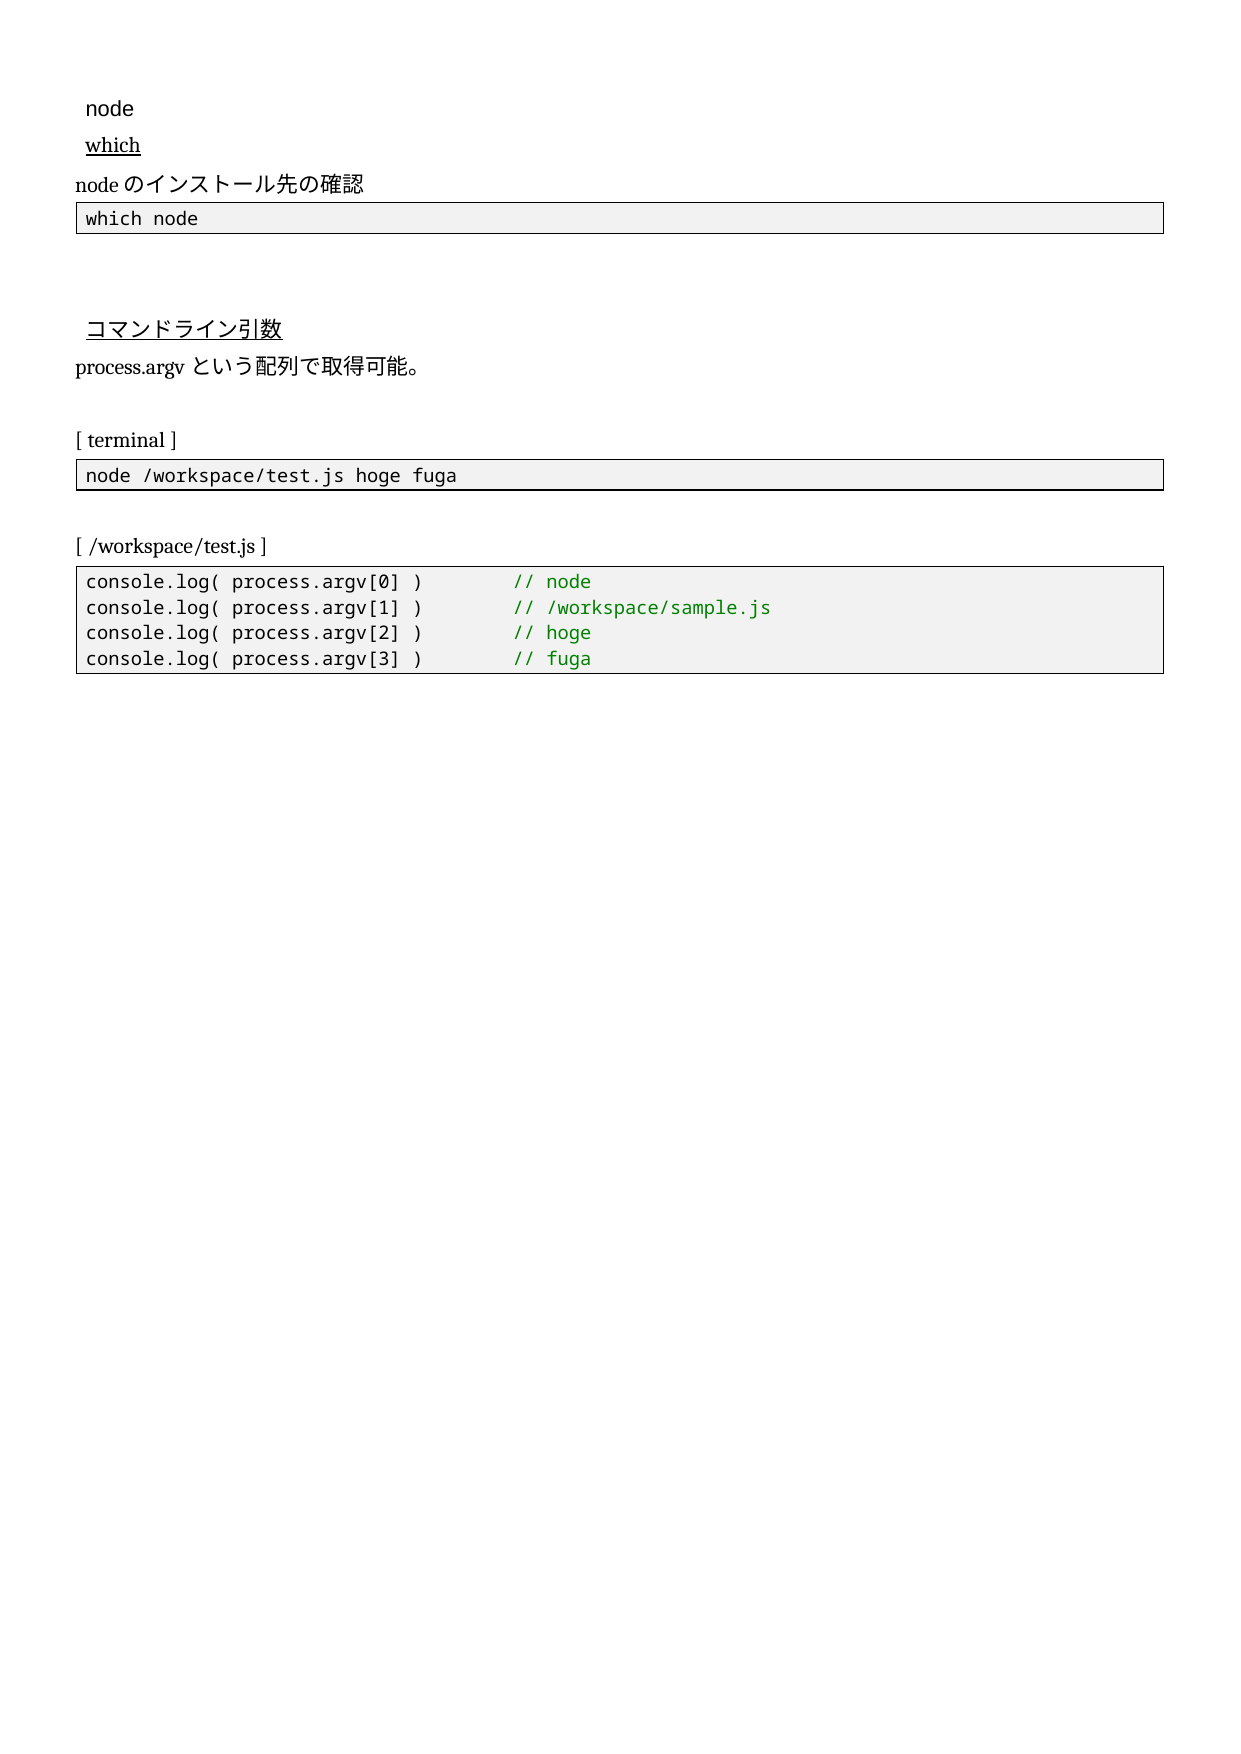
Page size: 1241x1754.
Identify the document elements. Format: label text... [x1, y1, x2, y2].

text console.log( process.argv[1] ) // /workspace/sample.js [77, 591, 1163, 617]
subtitle node [85, 89, 1155, 127]
text which node [77, 203, 1163, 233]
text console.log( process.argv[0] ) // node [77, 567, 1163, 591]
text node のインストール先の確認 [75, 164, 1165, 202]
text [ /workspace/test.js ] [75, 528, 1165, 566]
subtitle which [85, 127, 1155, 164]
text process.argv という配列で取得可能。 [75, 346, 1165, 384]
text node /workspace/test.js hoge fuga [77, 460, 1163, 489]
subtitle コマンドライン引数 [85, 309, 1155, 346]
text console.log( process.argv[2] ) // hoge [77, 617, 1163, 642]
text console.log( process.argv[3] ) // fuga [77, 642, 1163, 673]
text [ terminal ] [75, 421, 1165, 459]
